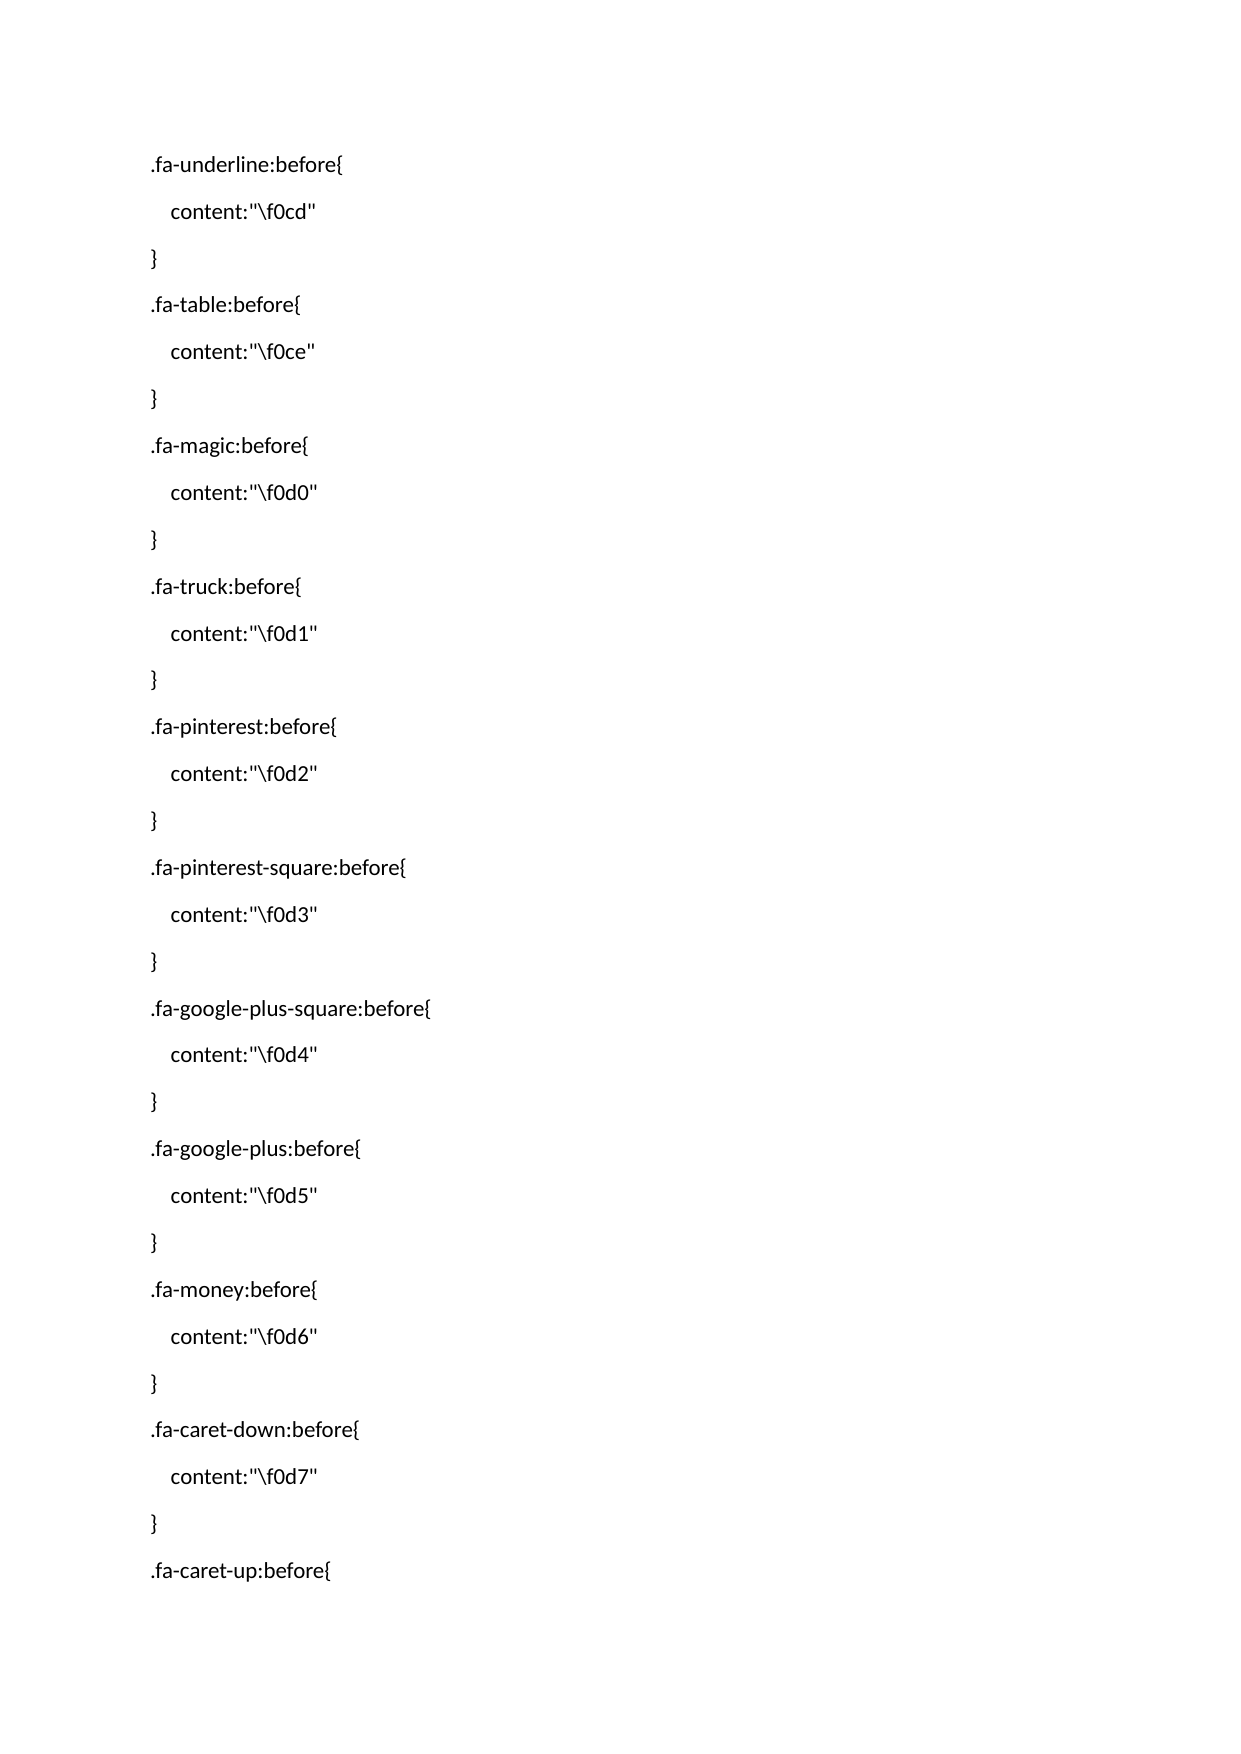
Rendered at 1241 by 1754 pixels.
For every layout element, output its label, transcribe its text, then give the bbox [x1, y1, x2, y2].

text } [150, 1228, 1090, 1256]
text .fa-pinterest-square:before{ [150, 853, 1090, 881]
text .fa-magic:before{ [150, 431, 1090, 459]
text .fa-money:before{ [150, 1275, 1090, 1303]
text .fa-underline:before{ [150, 150, 1090, 178]
text content:"\f0ce" [150, 337, 1090, 366]
text .fa-truck:before{ [150, 572, 1090, 600]
text .fa-table:before{ [150, 291, 1090, 319]
text content:"\f0d2" [150, 759, 1090, 787]
text .fa-google-plus:before{ [150, 1134, 1090, 1162]
text content:"\f0cd" [150, 197, 1090, 225]
text .fa-google-plus-square:before{ [150, 994, 1090, 1022]
text .fa-caret-down:before{ [150, 1416, 1090, 1444]
text } [150, 525, 1090, 553]
text content:"\f0d4" [150, 1041, 1090, 1069]
text } [150, 666, 1090, 694]
text content:"\f0d6" [150, 1322, 1090, 1350]
text } [150, 1369, 1090, 1397]
text content:"\f0d3" [150, 900, 1090, 928]
text content:"\f0d7" [150, 1462, 1090, 1491]
text content:"\f0d5" [150, 1181, 1090, 1209]
text content:"\f0d1" [150, 619, 1090, 647]
text content:"\f0d0" [150, 478, 1090, 506]
text } [150, 806, 1090, 834]
text } [150, 1509, 1090, 1537]
text .fa-caret-up:before{ [150, 1556, 1090, 1584]
text } [150, 947, 1090, 975]
text } [150, 1087, 1090, 1116]
text } [150, 384, 1090, 412]
text .fa-pinterest:before{ [150, 712, 1090, 741]
text } [150, 244, 1090, 272]
